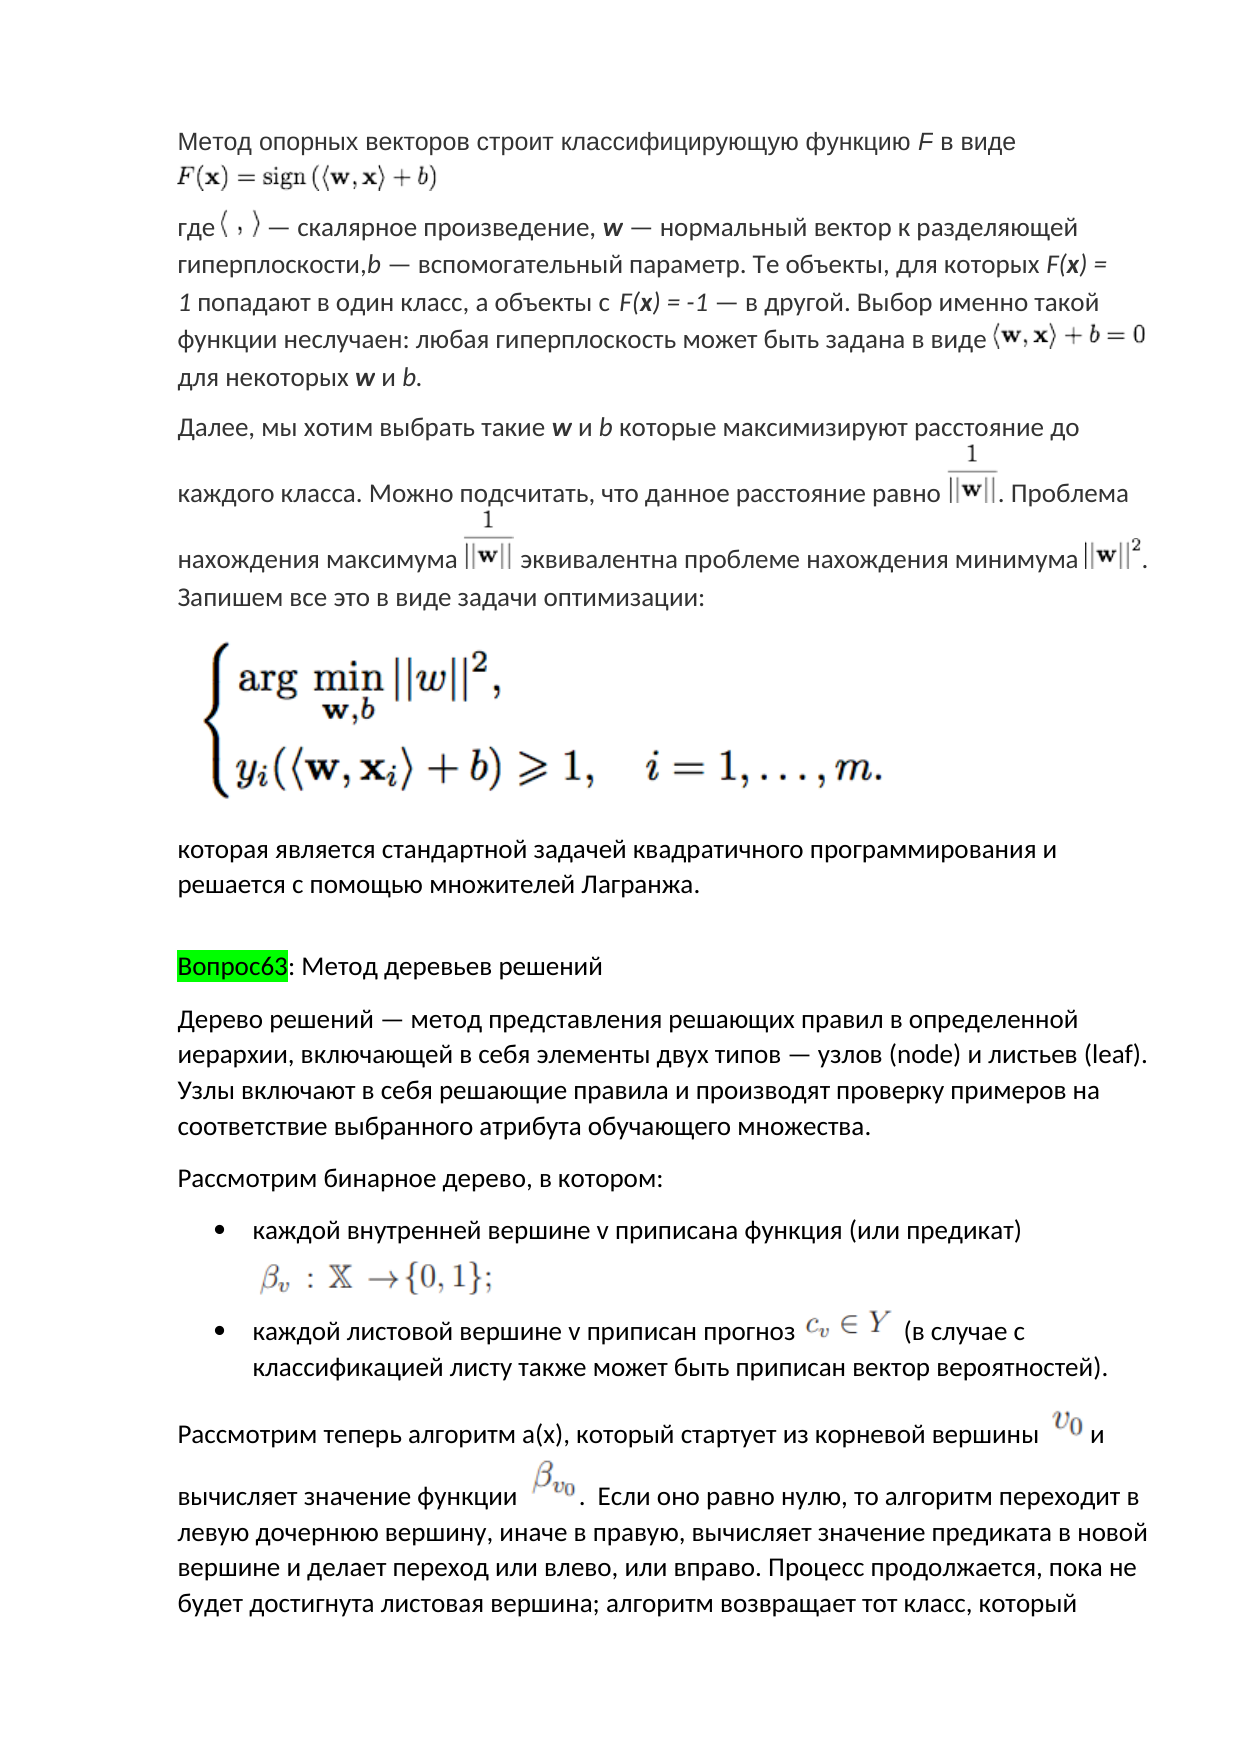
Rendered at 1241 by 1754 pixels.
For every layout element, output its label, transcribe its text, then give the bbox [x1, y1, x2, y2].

picture [463, 509, 514, 569]
picture [523, 1452, 579, 1506]
text Рассмотрим бинарное дерево, в котором: [177, 1161, 1152, 1194]
text где — скалярное произведение, w — нормальный вектор к разделяющей гиперплоскости,b — вспомогательный параметр. Те объекты, для которых F(x) = 1 попадают в один класс, а объекты с F(x) = -1 — в другой. Выбор именно такой функции неслучаен: любая гиперплоскость может быть задана в виде для некоторых w и b. [177, 206, 1152, 393]
picture [801, 1304, 898, 1341]
text Дерево решений — метод представления решающих правил в определенной иерархии, включающей в себя элементы двух типов — узлов (node) и листьев (leaf). Узлы включают в себя решающие правила и производят проверку примеров на соответствие выбранного атрибута обучающего множества. [177, 1002, 1152, 1142]
list каждой внутренней вершине v приписана функция (или предикат) [215, 1213, 1152, 1303]
text Далее, мы хотим выбрать такие w и b которые максимизируют расстояние до каждого класса. Можно подсчитать, что данное расстояние равно . Проблема нахождения максимума эквивалентна проблеме нахождения минимума . Запишем все это в виде задачи оптимизации: [177, 406, 1152, 613]
text Метод опорных векторов строит классифицирующую функцию F в виде [177, 118, 1152, 193]
picture [947, 443, 998, 503]
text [177, 1402, 1152, 1619]
text которая является стандартной задачей квадратичного программирования и решается с помощью множителей Лагранжа. [177, 832, 1152, 931]
picture [177, 164, 437, 191]
picture [1046, 1402, 1090, 1444]
picture [252, 1248, 496, 1303]
list каждой листовой вершине v приписан прогноз (в случае с классификацией листу также может быть приписан вектор вероятностей). [215, 1305, 1152, 1383]
picture [221, 209, 261, 237]
picture [1085, 538, 1142, 569]
picture [177, 625, 910, 813]
text Вопрос63: Метод деревьев решений [177, 949, 1152, 982]
picture [993, 322, 1145, 349]
